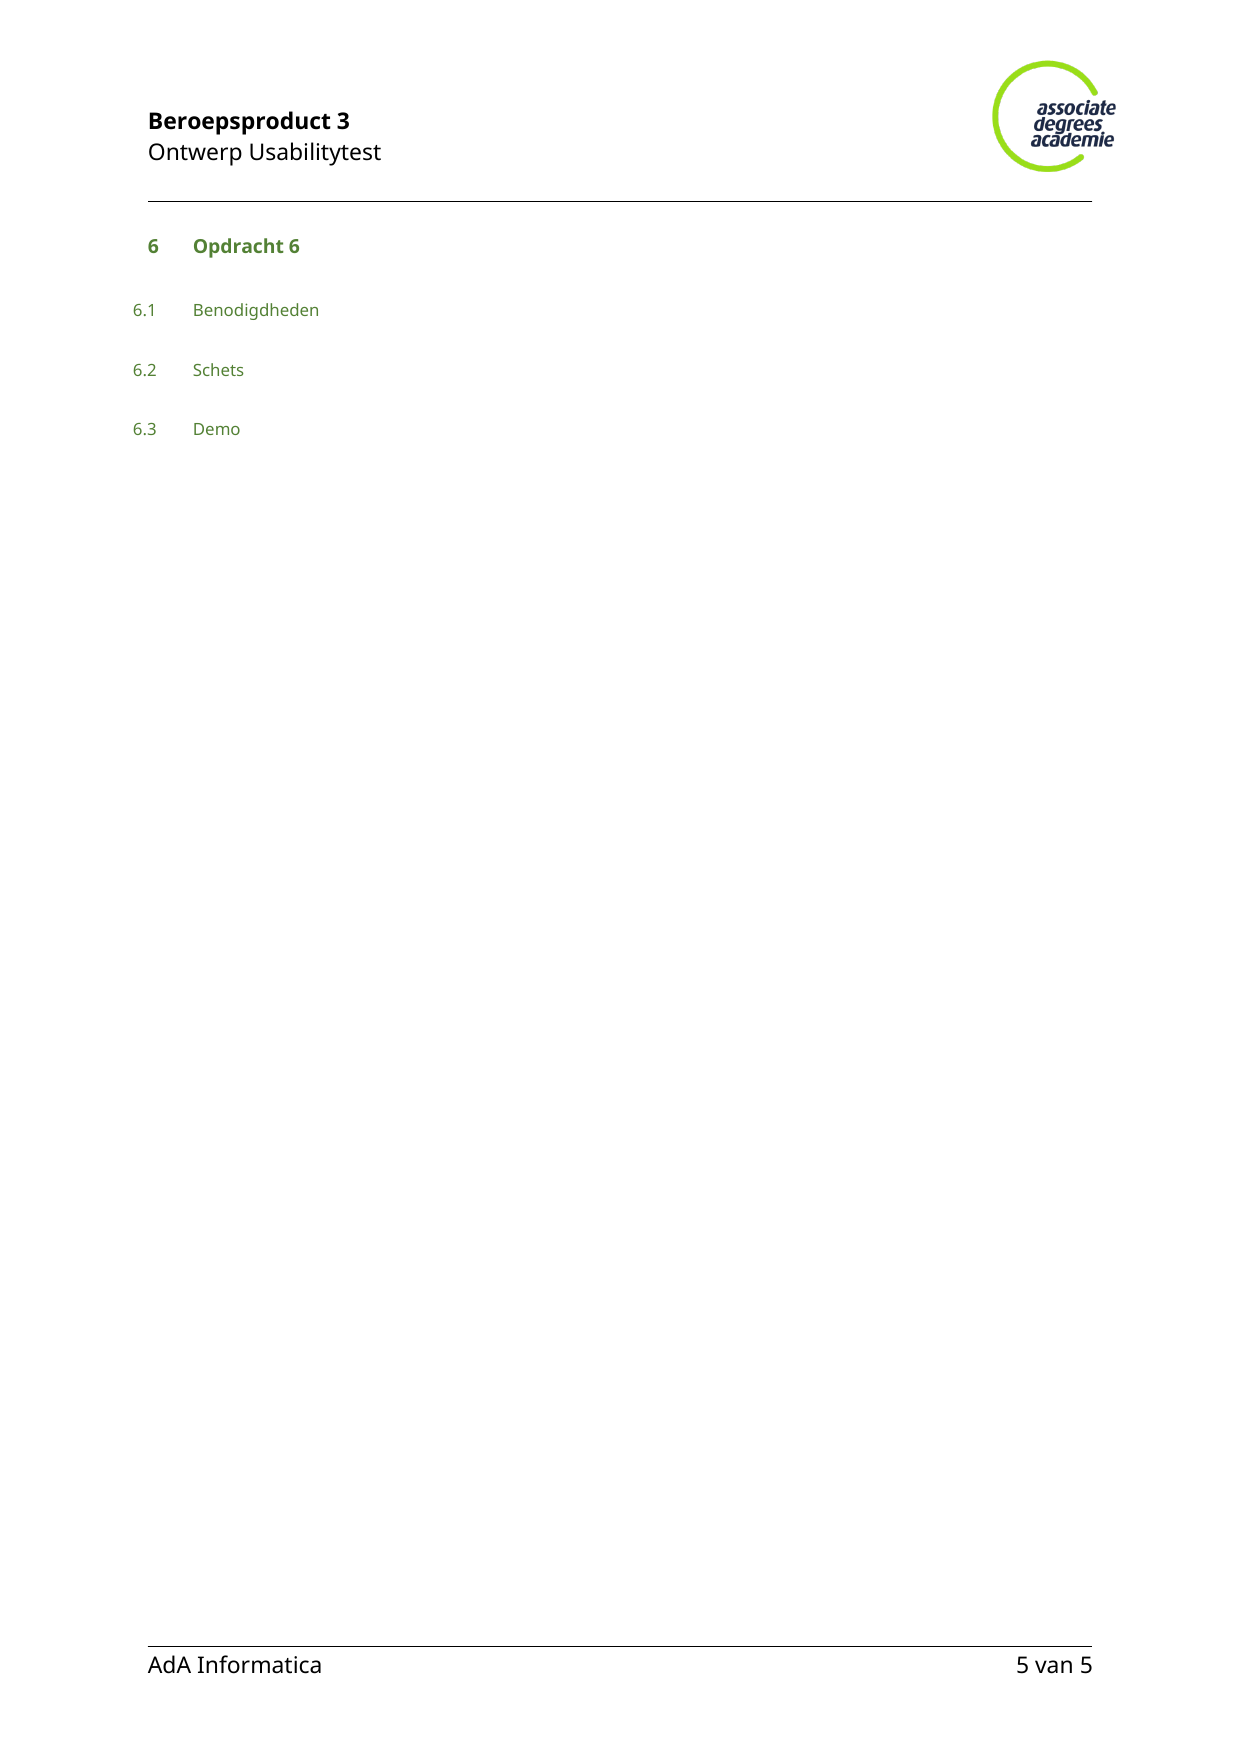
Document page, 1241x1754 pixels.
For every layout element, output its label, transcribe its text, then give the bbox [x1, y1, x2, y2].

subtitle Demo [133, 418, 1092, 457]
subtitle Opdracht 6 [148, 233, 1092, 279]
picture [992, 60, 1116, 172]
subtitle Schets [133, 358, 1092, 398]
subtitle Benodigdheden [133, 299, 1092, 338]
